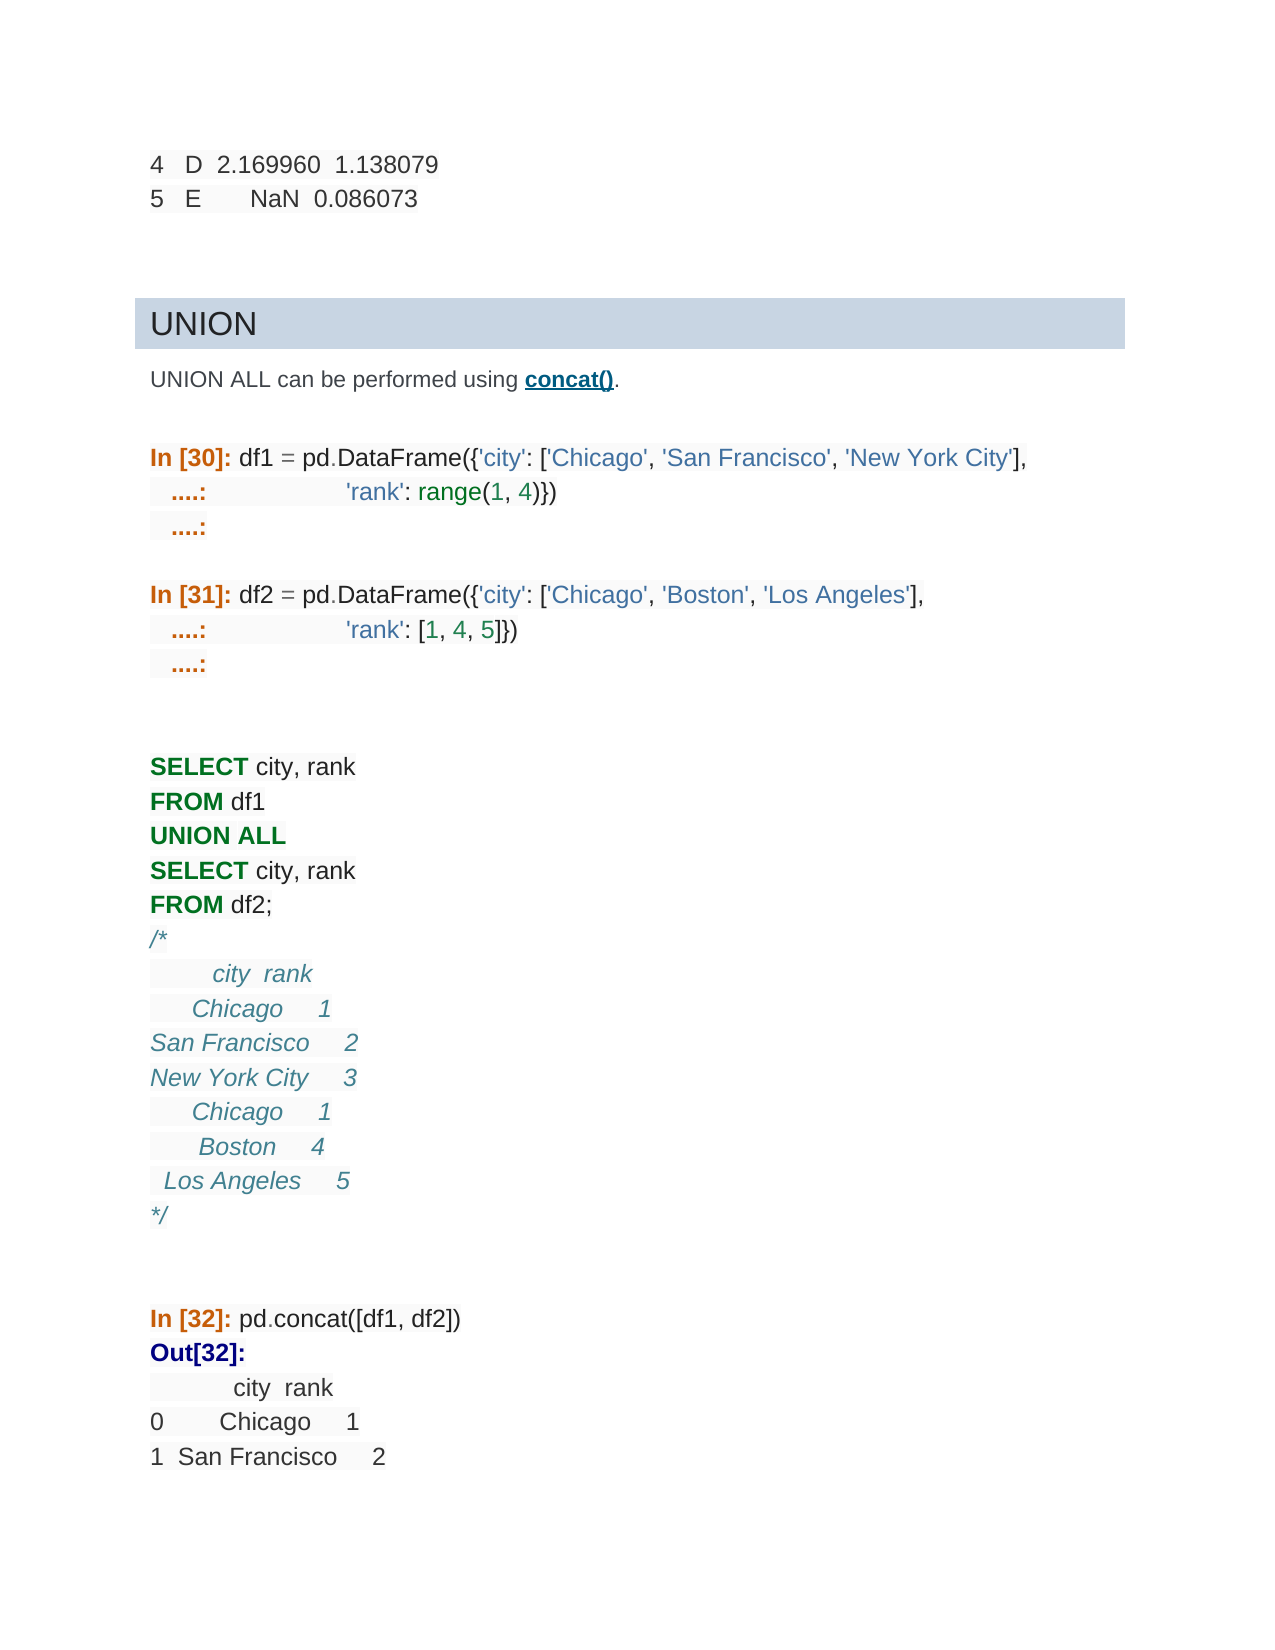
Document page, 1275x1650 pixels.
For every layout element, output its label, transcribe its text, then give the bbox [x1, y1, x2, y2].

text SELECT city, rank FROM df1 UNION ALL SELECT city, rank FROM df2; /* city rank Chicago 1 San Francisco 2 New York City 3 Chicago 1 Boston 4 Los Angeles 5 */ [150, 752, 1125, 1261]
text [150, 1304, 1125, 1470]
text UNION ALL can be performed using concat(). [150, 366, 1125, 392]
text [150, 150, 1125, 245]
text In [30]: df1 = pd.DataFrame({'city': ['Chicago', 'San Francisco', 'New York City'], ....: 'rank': range(1, 4)}) ....: In [31]: df2 = pd.DataFrame({'city': ['Chicago', 'Boston', 'Los Angeles'], ....: 'rank': [1, 4, 5]}) ....: [150, 442, 1125, 710]
subtitle UNION [135, 298, 1125, 349]
